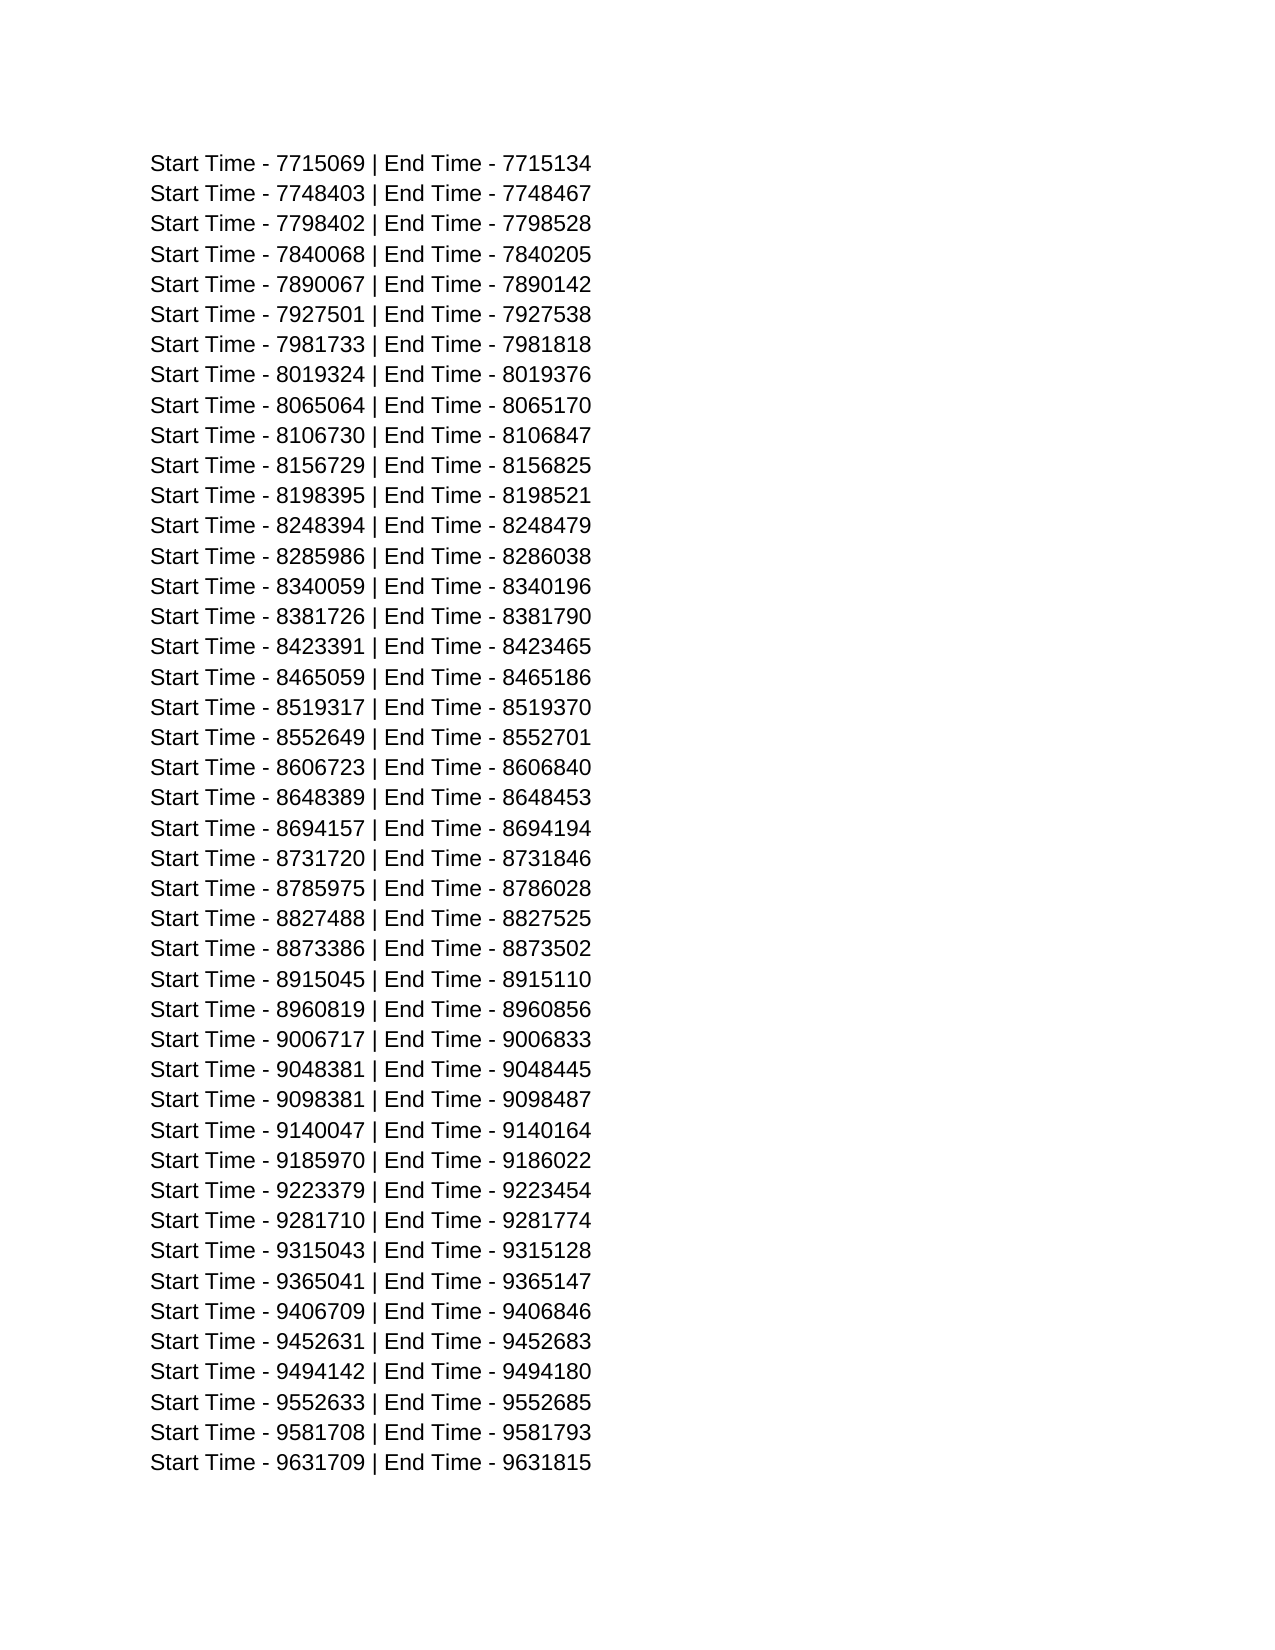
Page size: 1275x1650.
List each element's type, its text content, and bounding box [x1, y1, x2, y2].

text Start Time - 7748403 | End Time - 7748467 [150, 180, 1125, 207]
text Start Time - 9452631 | End Time - 9452683 [150, 1328, 1125, 1354]
text Start Time - 8019324 | End Time - 8019376 [150, 361, 1125, 388]
text Start Time - 8106730 | End Time - 8106847 [150, 422, 1125, 448]
text Start Time - 8731720 | End Time - 8731846 [150, 845, 1125, 871]
text Start Time - 9223379 | End Time - 9223454 [150, 1177, 1125, 1203]
text Start Time - 8785975 | End Time - 8786028 [150, 875, 1125, 901]
text Start Time - 8552649 | End Time - 8552701 [150, 724, 1125, 750]
text Start Time - 9098381 | End Time - 9098487 [150, 1086, 1125, 1113]
text Start Time - 9140047 | End Time - 9140164 [150, 1117, 1125, 1143]
text Start Time - 8648389 | End Time - 8648453 [150, 784, 1125, 811]
text Start Time - 8915045 | End Time - 8915110 [150, 966, 1125, 992]
text Start Time - 8519317 | End Time - 8519370 [150, 694, 1125, 720]
text Start Time - 8960819 | End Time - 8960856 [150, 996, 1125, 1022]
text Start Time - 7890067 | End Time - 7890142 [150, 271, 1125, 297]
text Start Time - 8694157 | End Time - 8694194 [150, 814, 1125, 841]
text Start Time - 9281710 | End Time - 9281774 [150, 1207, 1125, 1234]
text Start Time - 8465059 | End Time - 8465186 [150, 663, 1125, 690]
text Start Time - 8423391 | End Time - 8423465 [150, 633, 1125, 660]
text Start Time - 7981733 | End Time - 7981818 [150, 331, 1125, 358]
text Start Time - 8248394 | End Time - 8248479 [150, 512, 1125, 539]
text Start Time - 8606723 | End Time - 8606840 [150, 754, 1125, 781]
text Start Time - 8065064 | End Time - 8065170 [150, 392, 1125, 418]
text Start Time - 9552633 | End Time - 9552685 [150, 1388, 1125, 1415]
text Start Time - 9006717 | End Time - 9006833 [150, 1026, 1125, 1052]
text Start Time - 9581708 | End Time - 9581793 [150, 1419, 1125, 1445]
text Start Time - 9406709 | End Time - 9406846 [150, 1298, 1125, 1324]
text Start Time - 8381726 | End Time - 8381790 [150, 603, 1125, 629]
text Start Time - 7715069 | End Time - 7715134 [150, 150, 1125, 176]
text Start Time - 8285986 | End Time - 8286038 [150, 543, 1125, 569]
text Start Time - 9185970 | End Time - 9186022 [150, 1147, 1125, 1173]
text Start Time - 7840068 | End Time - 7840205 [150, 241, 1125, 267]
text Start Time - 7798402 | End Time - 7798528 [150, 210, 1125, 237]
text Start Time - 8198395 | End Time - 8198521 [150, 482, 1125, 509]
text Start Time - 8827488 | End Time - 8827525 [150, 905, 1125, 932]
text Start Time - 8873386 | End Time - 8873502 [150, 935, 1125, 962]
text Start Time - 9365041 | End Time - 9365147 [150, 1268, 1125, 1294]
text Start Time - 9315043 | End Time - 9315128 [150, 1237, 1125, 1264]
text Start Time - 9631709 | End Time - 9631815 [150, 1449, 1125, 1475]
text Start Time - 9048381 | End Time - 9048445 [150, 1056, 1125, 1083]
text Start Time - 7927501 | End Time - 7927538 [150, 301, 1125, 327]
text Start Time - 8156729 | End Time - 8156825 [150, 452, 1125, 478]
text Start Time - 9494142 | End Time - 9494180 [150, 1358, 1125, 1385]
text Start Time - 8340059 | End Time - 8340196 [150, 573, 1125, 599]
